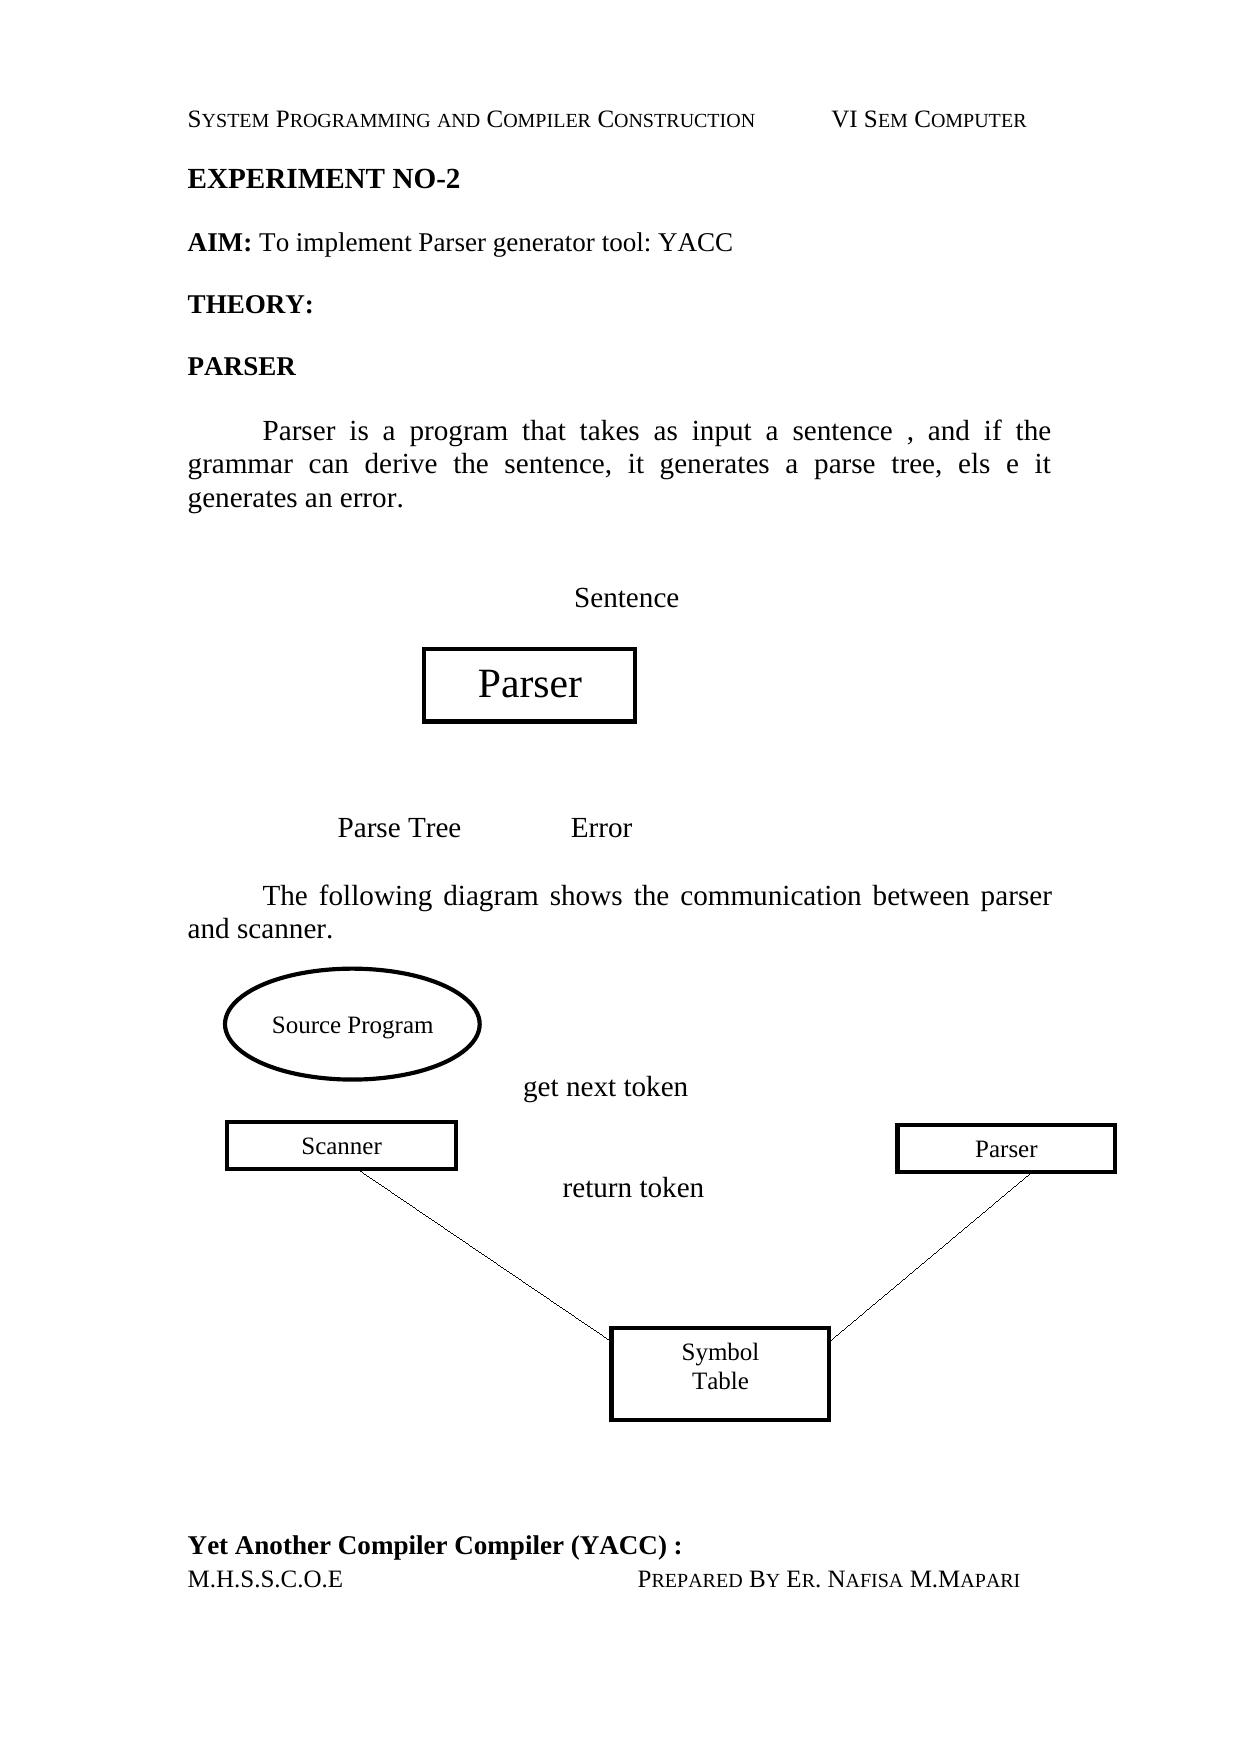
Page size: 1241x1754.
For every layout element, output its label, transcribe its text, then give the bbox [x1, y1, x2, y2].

text Parser is a program that takes as input a sentence , and if the grammar can derive the sentence, it generates a parse tree, els e it generates an error. [187, 413, 1053, 513]
text Parse Tree Error [262, 811, 1053, 844]
text Yet Another Compiler Compiler (YACC) : [187, 1529, 1053, 1560]
text PARSER [187, 351, 1053, 382]
text return token [187, 1170, 1053, 1203]
text THEORY: [187, 288, 1053, 319]
text AIM: To implement Parser generator tool: YACC [187, 226, 1053, 257]
text Sentence [187, 581, 1053, 614]
text get next token [187, 1069, 1053, 1103]
text EXPERIMENT NO-2 [187, 161, 1053, 195]
text The following diagram shows the communication between parser and scanner. [187, 878, 1053, 945]
